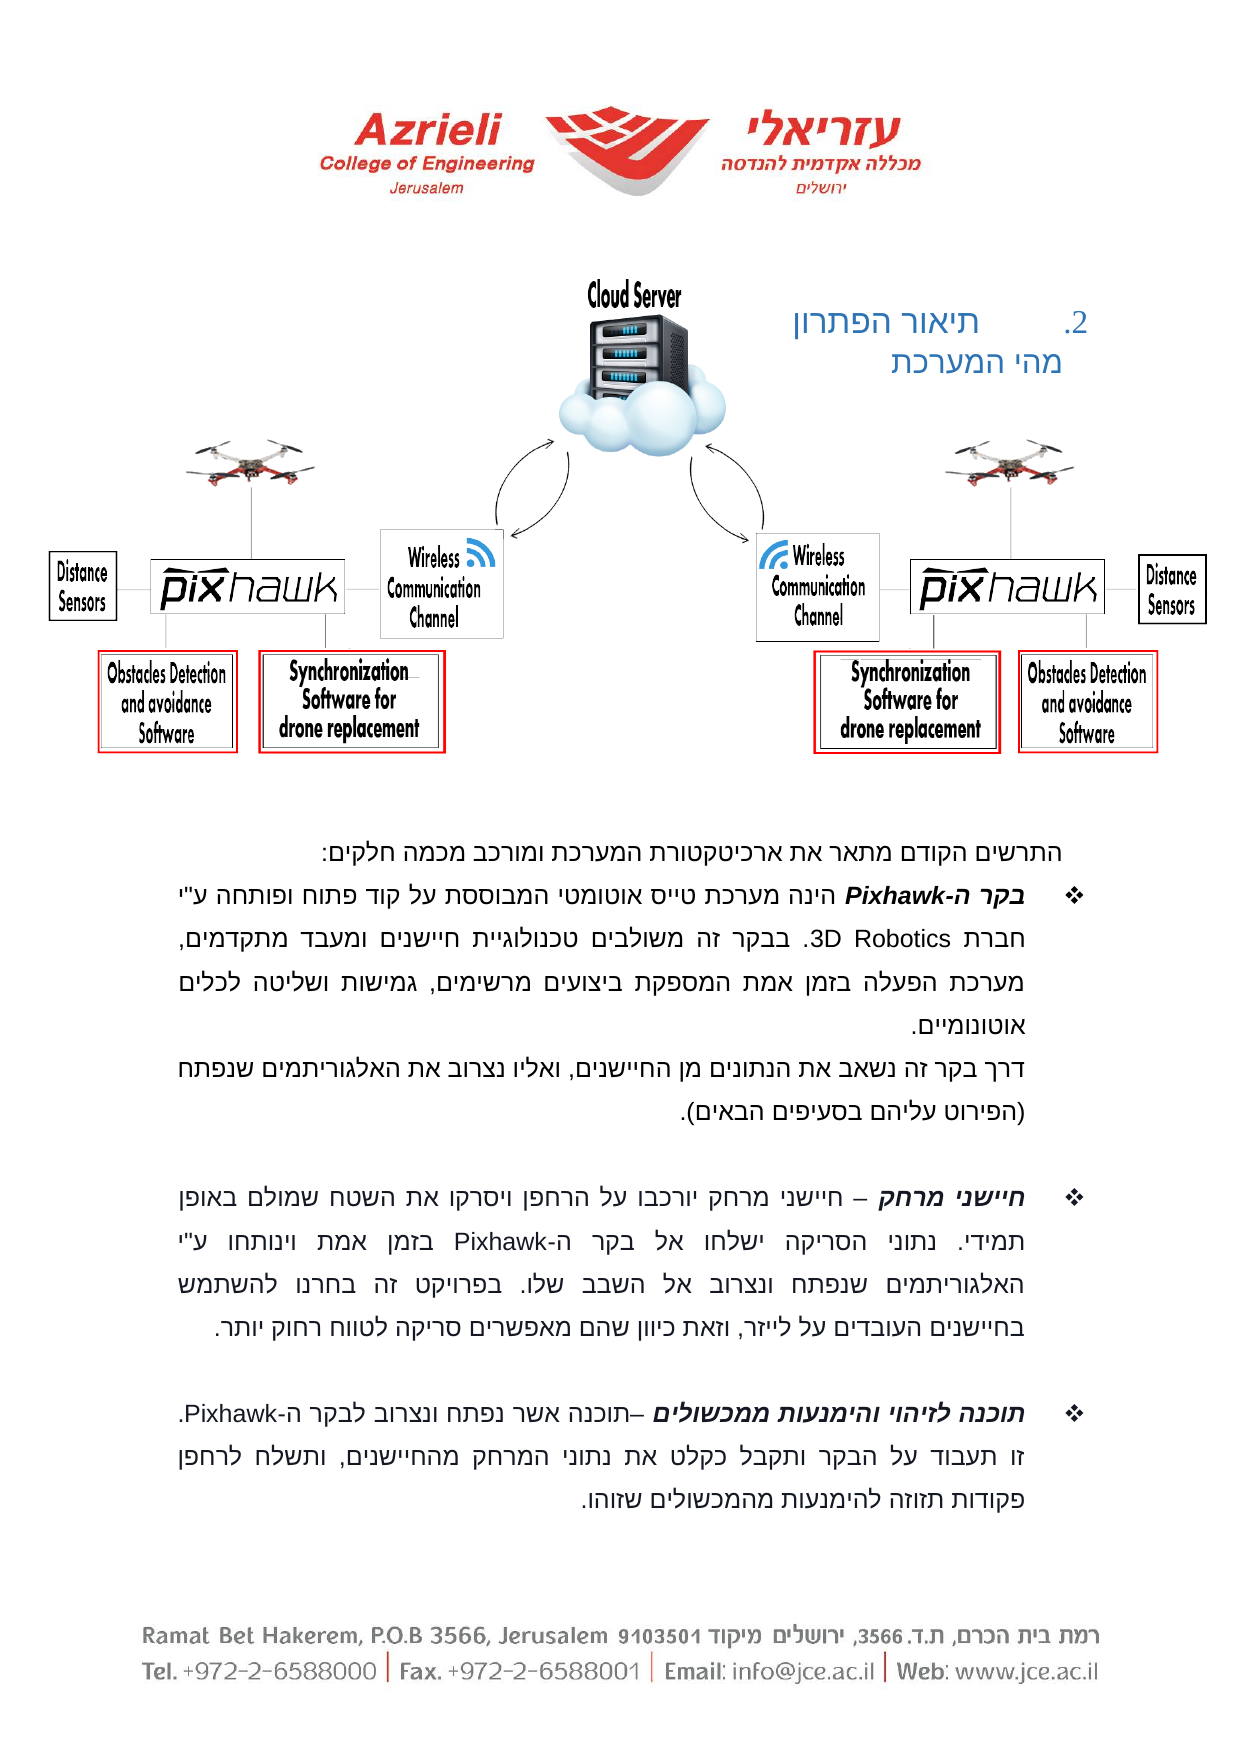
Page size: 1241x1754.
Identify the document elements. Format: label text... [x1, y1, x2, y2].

list בקר ה-Pixhawk הינה מערכת טייס אוטומטי המבוססת על קוד פתוח ופותחה ע"י חברת 3D Robotics. בבקר זה משולבים טכנולוגיית חיישנים ומעבד מתקדמים, מערכת הפעלה בזמן אמת המספקת ביצועים מרשימים, גמישות ושליטה לכלים אוטונומיים. דרך בקר זה נשאב את הנתונים מן החיישנים, ואליו נצרוב את האלגוריתמים שנפתח (הפירוט עליהם בסעיפים הבאים). [177, 881, 1063, 1126]
picture [43, 279, 1209, 757]
list תוכנה לזיהוי והימנעות ממכשולים –תוכנה אשר נפתח ונצרוב לבקר ה-Pixhawk. זו תעבוד על הבקר ותקבל כקלט את נתוני המרחק מהחיישנים, ותשלח לרחפן פקודות תזוזה להימנעות מהמכשולים שזוהו. [177, 1399, 1063, 1514]
subtitle מהי המערכת [177, 344, 1063, 381]
picture [42, 44, 1199, 221]
picture [107, 1605, 1133, 1714]
list חיישני מרחק – חיישני מרחק יורכבו על הרחפן ויסרקו את השטח שמולם באופן תמידי. נתוני הסריקה ישלחו אל בקר ה-Pixhawk בזמן אמת וינותחו ע"י האלגוריתמים שנפתח ונצרוב אל השבב שלו. בפרויקט זה בחרנו להשתמש בחיישנים העובדים על לייזר, וזאת כיוון שהם מאפשרים סריקה לטווח רחוק יותר. [177, 1183, 1063, 1341]
text התרשים הקודם מתאר את ארכיטקטורת המערכת ומורכב מכמה חלקים: [177, 838, 1063, 867]
subtitle תיאור הפתרון [177, 302, 1063, 340]
